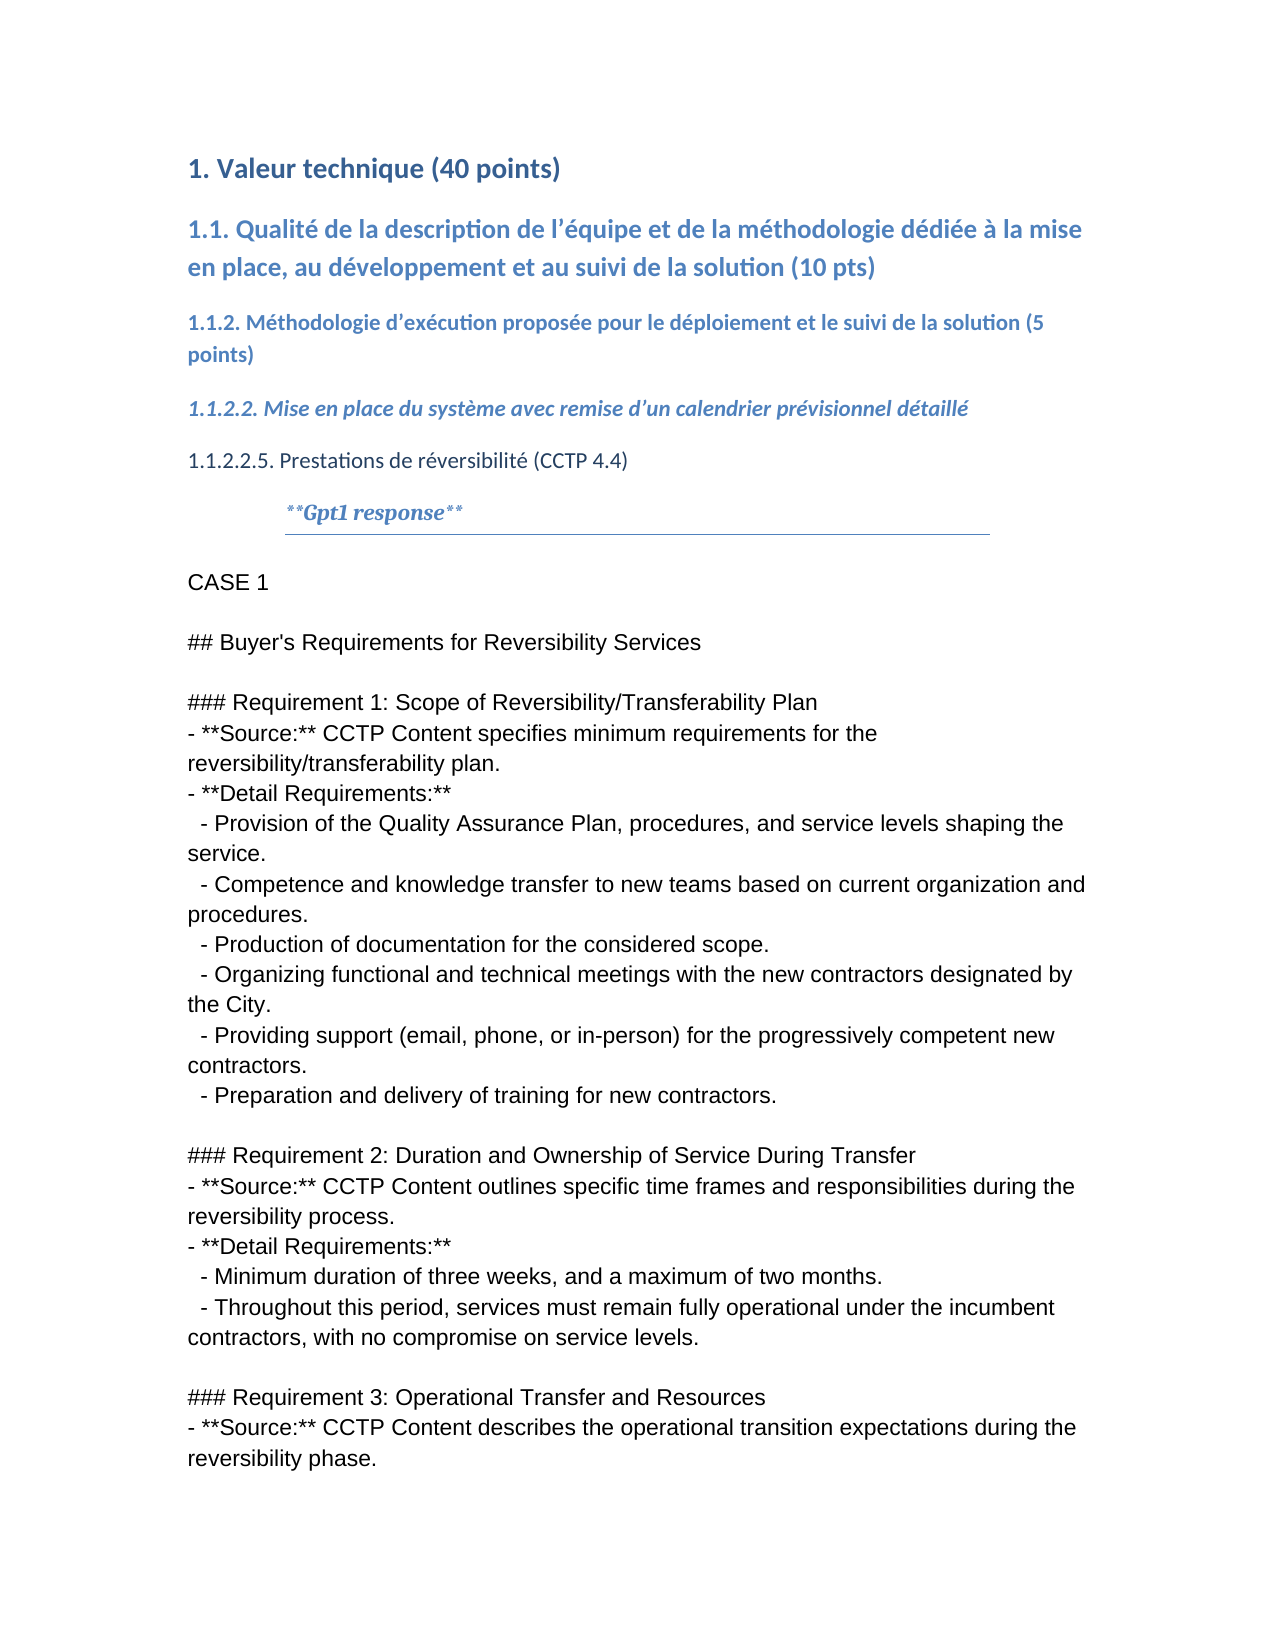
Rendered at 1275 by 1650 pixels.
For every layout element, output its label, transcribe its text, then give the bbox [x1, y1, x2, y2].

subtitle 1.1. Qualité de la description de l’équipe et de la méthodologie dédiée à la mise en place, au développement et au suivi de la solution (10 pts) [187, 212, 1087, 283]
text **Gpt1 response** [285, 500, 990, 534]
subtitle 1. Valeur technique (40 points) [187, 150, 1087, 186]
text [187, 568, 1087, 1471]
subtitle 1.1.2.2. Mise en place du système avec remise d’un calendrier prévisionnel détaillé [187, 394, 1087, 422]
subtitle 1.1.2.2.5. Prestations de réversibilité (CCTP 4.4) [187, 447, 1087, 475]
subtitle 1.1.2. Méthodologie d’exécution proposée pour le déploiement et le suivi de la solution (5 points) [187, 308, 1087, 369]
